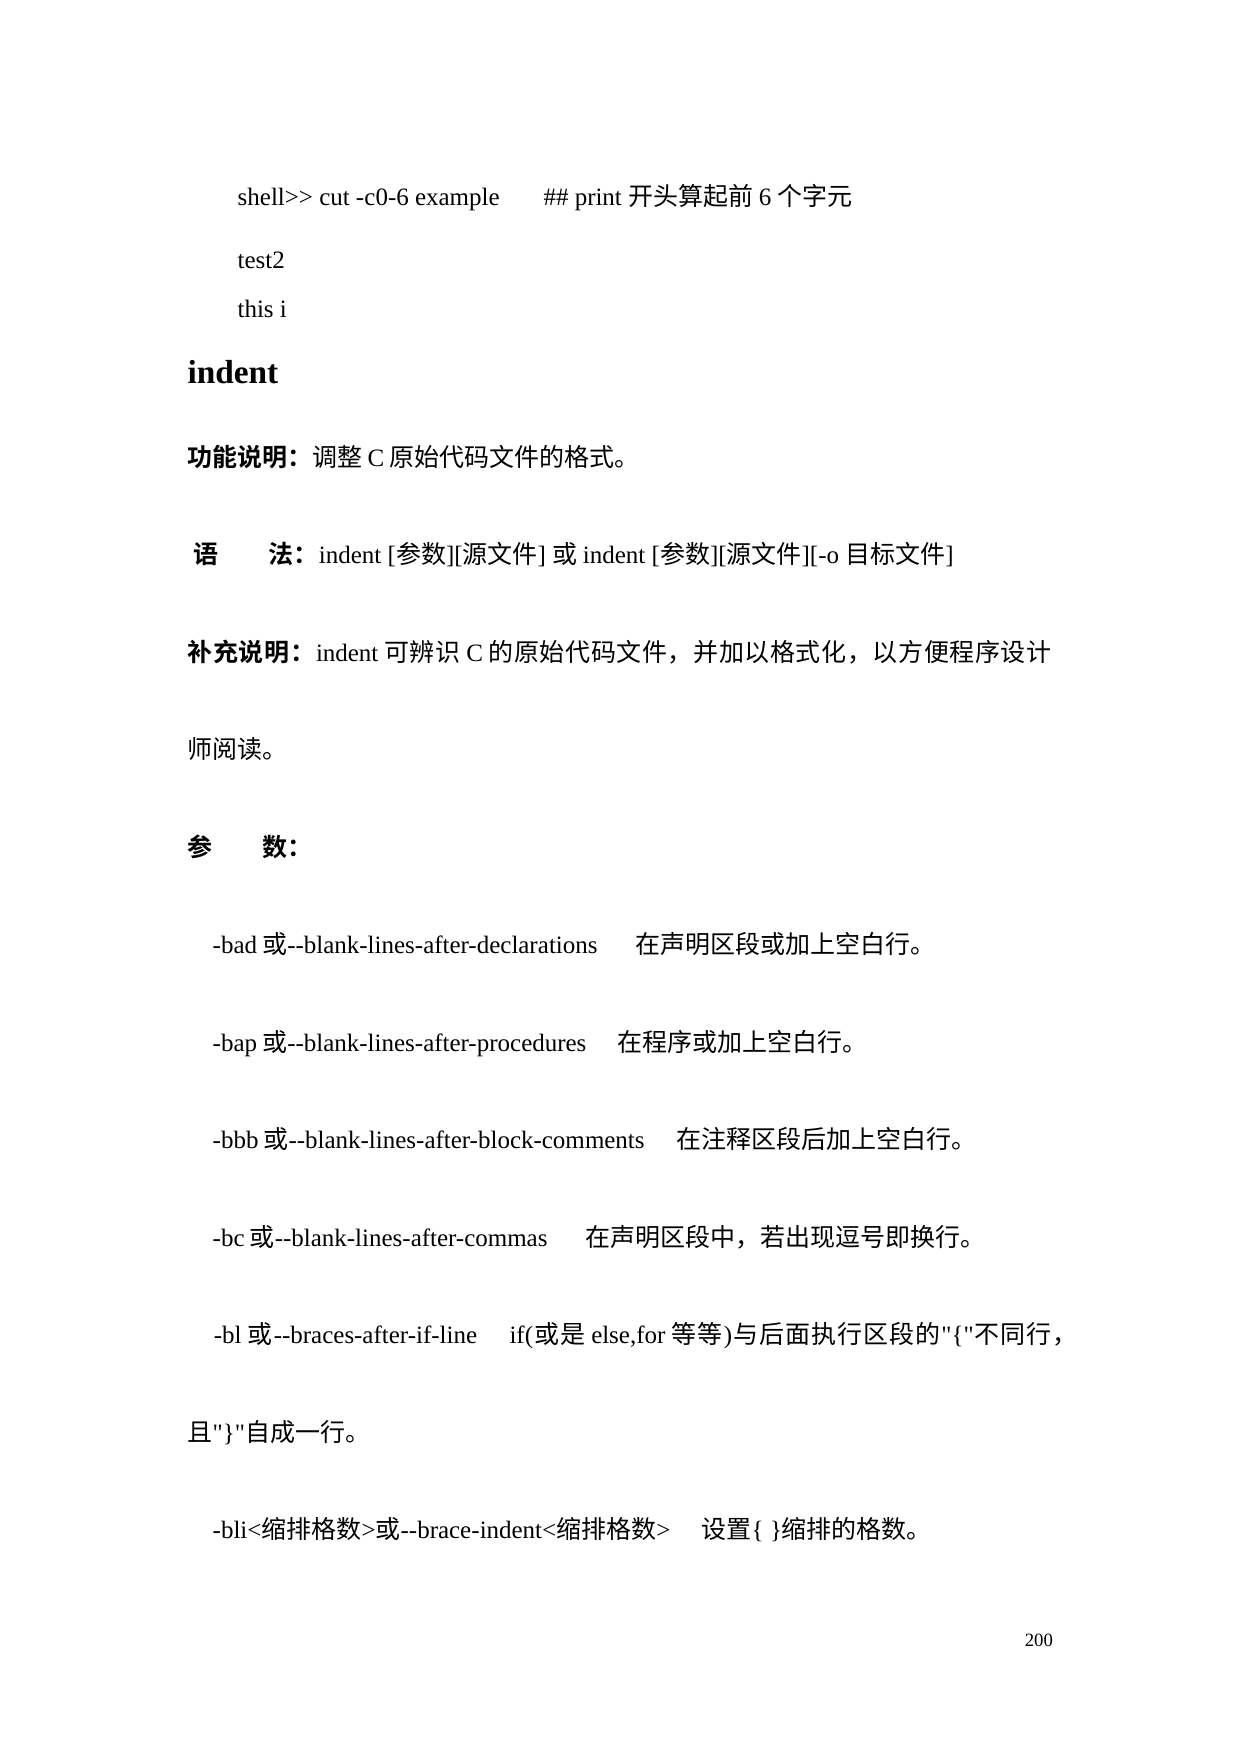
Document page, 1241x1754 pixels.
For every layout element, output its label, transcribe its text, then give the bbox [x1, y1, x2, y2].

text indent [187, 339, 1053, 404]
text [187, 162, 1053, 324]
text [187, 423, 1053, 1561]
